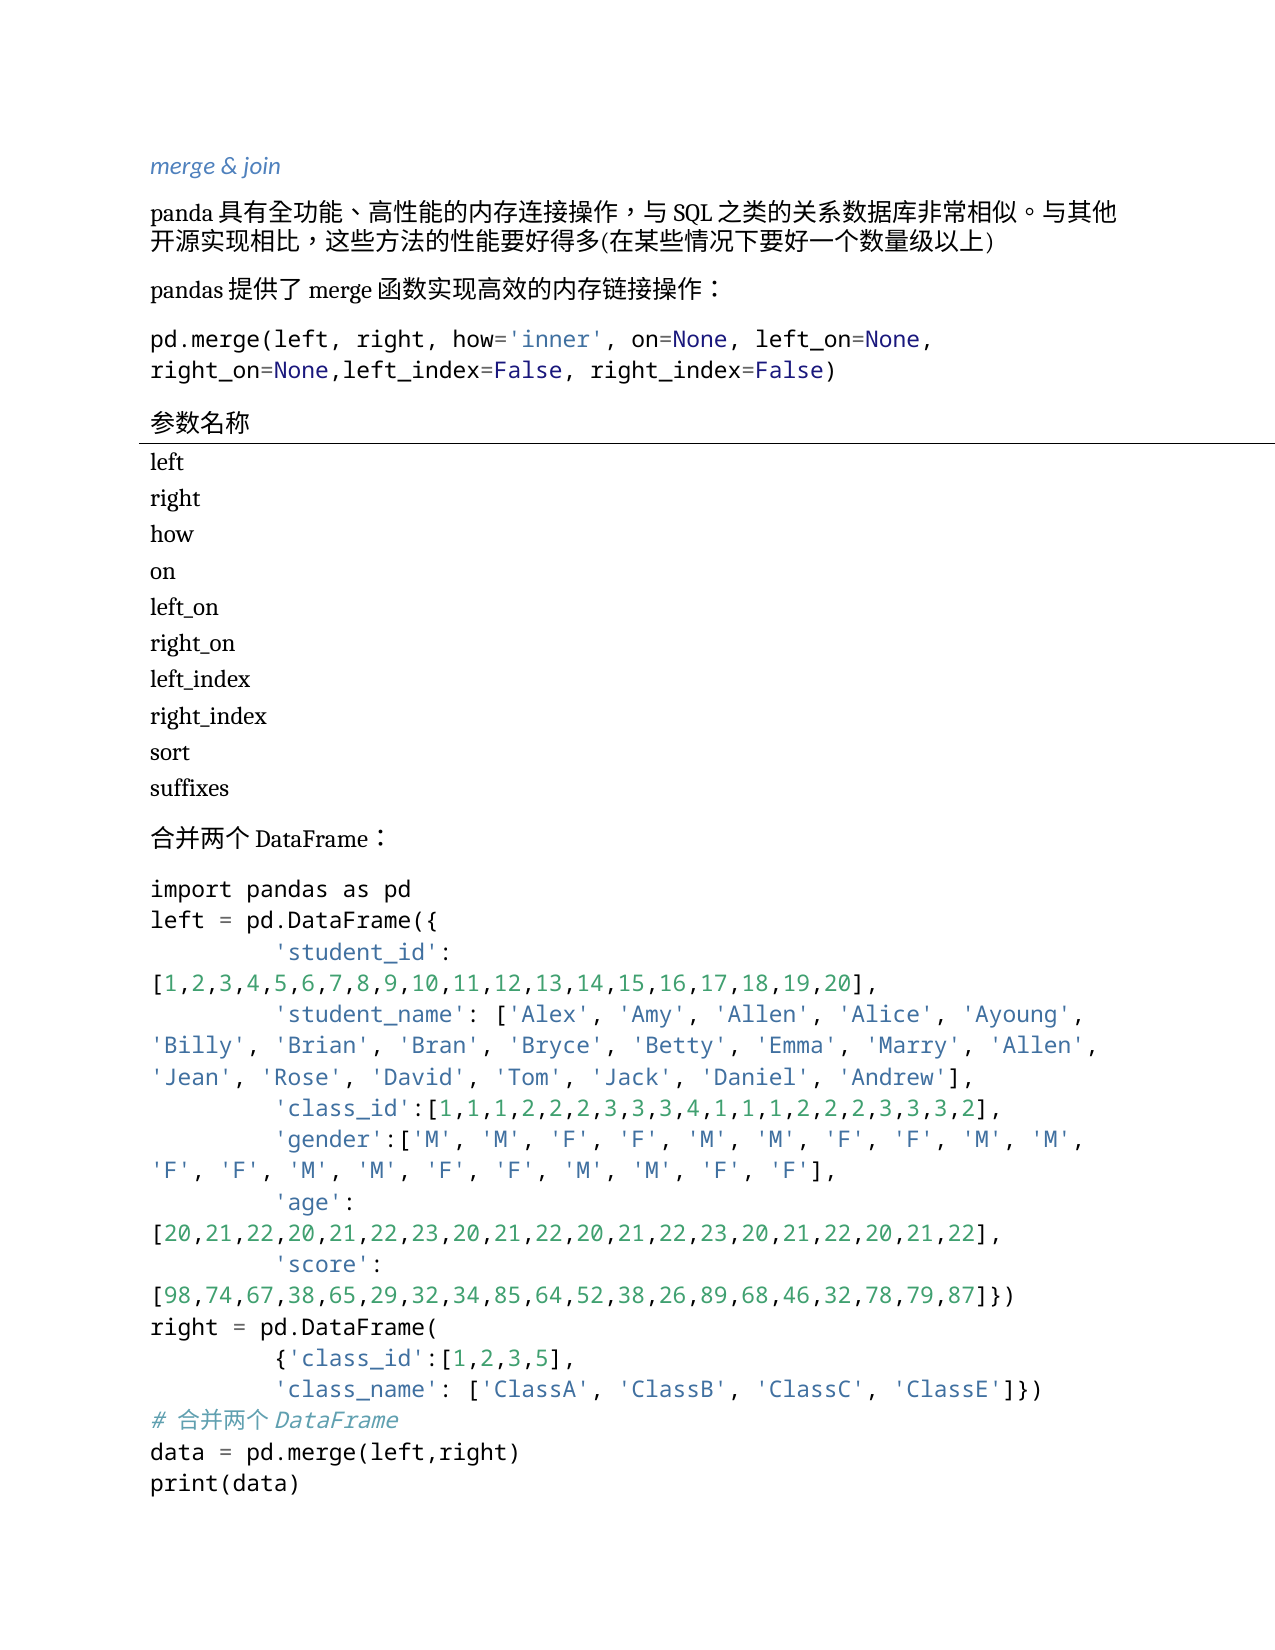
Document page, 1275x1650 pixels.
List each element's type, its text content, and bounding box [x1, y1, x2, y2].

table_cell how [139, 517, 1275, 553]
table_cell on [139, 553, 1275, 589]
table_cell left [139, 444, 1275, 480]
text pd.merge(left, right, how='inner', on=None, left_on=None, right_on=None,left_index=False, right_index=False) [150, 323, 1125, 386]
table_header 参数名称 [139, 406, 1275, 443]
subtitle merge & join [150, 150, 1125, 181]
text import pandas as pd left = pd.DataFrame({ 'student_id':[1,2,3,4,5,6,7,8,9,10,11,12,13,14,15,16,17,18,19,20], 'student_name': ['Alex', 'Amy', 'Allen', 'Alice', 'Ayoung', 'Billy', 'Brian', 'Bran', 'Bryce', 'Betty', 'Emma', 'Marry', 'Allen', 'Jean', 'Rose', 'David', 'Tom', 'Jack', 'Daniel', 'Andrew'], 'class_id':[1,1,1,2,2,2,3,3,3,4,1,1,1,2,2,2,3,3,3,2], 'gender':['M', 'M', 'F', 'F', 'M', 'M', 'F', 'F', 'M', 'M', 'F', 'F', 'M', 'M', 'F', 'F', 'M', 'M', 'F', 'F'], 'age':[20,21,22,20,21,22,23,20,21,22,20,21,22,23,20,21,22,20,21,22], 'score':[98,74,67,38,65,29,32,34,85,64,52,38,26,89,68,46,32,78,79,87]}) right = pd.DataFrame( {'class_id':[1,2,3,5], 'class_name': ['ClassA', 'ClassB', 'ClassC', 'ClassE']}) # 合并两个DataFrame data = pd.merge(left,right) print(data) [150, 873, 1125, 1498]
table_cell right [139, 480, 1275, 517]
table_cell right_index [139, 698, 1275, 734]
table_cell sort [139, 734, 1275, 770]
table_cell left_on [139, 589, 1275, 625]
text pandas提供了merge函数实现高效的内存链接操作： [150, 276, 1125, 304]
text panda具有全功能、高性能的内存连接操作，与SQL之类的关系数据库非常相似。与其他开源实现相比，这些方法的性能要好得多(在某些情况下要好一个数量级以上) [150, 199, 1125, 257]
table_cell left_index [139, 662, 1275, 698]
table_cell suffixes [139, 770, 1275, 807]
text 合并两个DataFrame： [150, 825, 1125, 854]
table_cell right_on [139, 625, 1275, 662]
